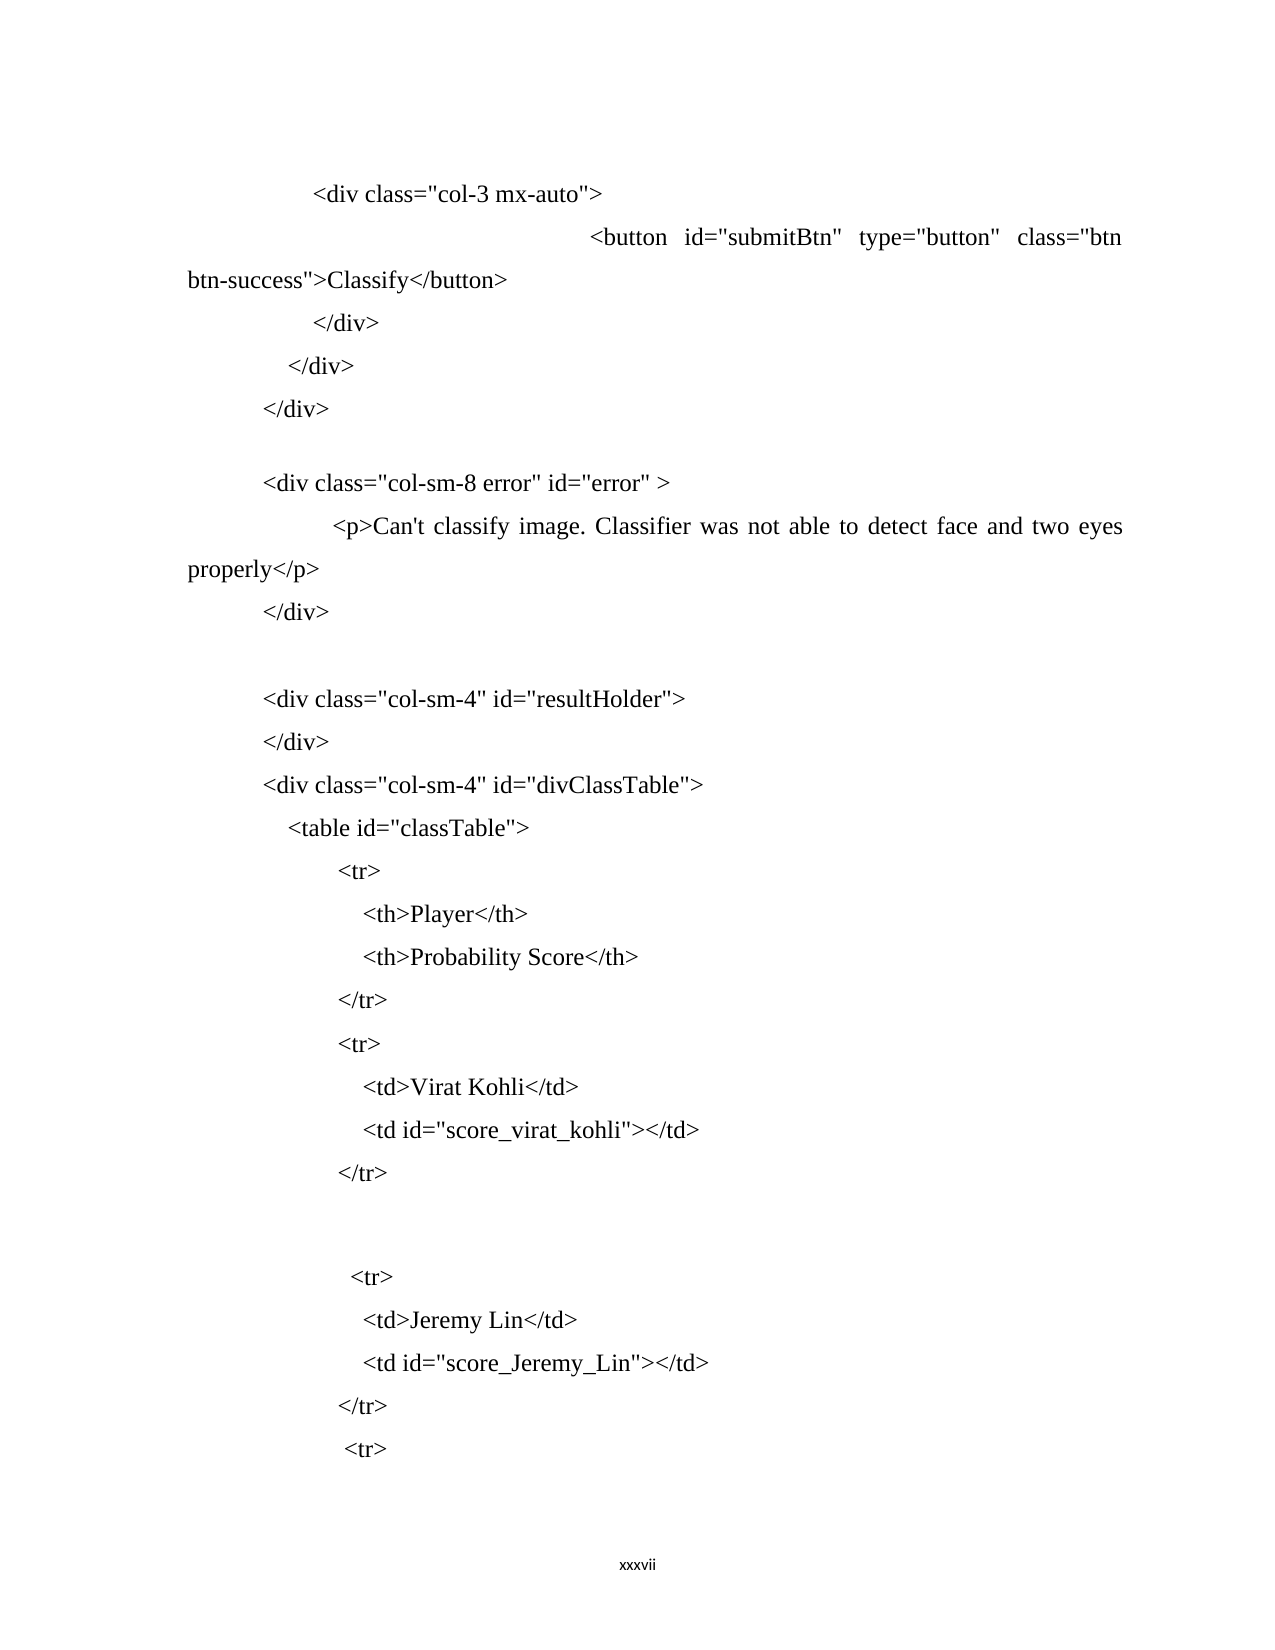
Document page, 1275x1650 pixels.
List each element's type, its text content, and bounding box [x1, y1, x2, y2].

list <div class="col-sm-4" id="divClassTable"> [187, 770, 1125, 799]
list </tr> [187, 986, 1125, 1014]
list <tr> [187, 1262, 1125, 1291]
list <th>Probability Score</th> [187, 942, 1125, 971]
list <td id="score_virat_kohli"></td> [187, 1115, 1125, 1144]
list <td>Jeremy Lin</td> [187, 1305, 1125, 1334]
list </div> [187, 351, 1125, 380]
list <td id="score_Jeremy_Lin"></td> [187, 1348, 1125, 1377]
list </div> [187, 394, 1125, 423]
list </tr> [187, 1391, 1125, 1420]
list <th>Player</th> [187, 899, 1125, 928]
list <td>Virat Kohli</td> [187, 1072, 1125, 1101]
list <tr> [187, 1029, 1125, 1057]
list <table id="classTable"> [187, 813, 1125, 842]
list <div class="col-sm-8 error" id="error" > [187, 468, 1125, 497]
list </tr> [187, 1158, 1125, 1187]
list <div class="col-sm-4" id="resultHolder"> [187, 684, 1125, 712]
list <tr> [187, 856, 1125, 885]
list <p>Can't classify image. Classifier was not able to detect face and two eyes properly</p> [187, 511, 1125, 583]
list <button id="submitBtn" type="button" class="btn btn-success">Classify</button> [187, 222, 1125, 294]
list <div class="col-3 mx-auto"> [187, 179, 1125, 208]
list <tr> [187, 1434, 1125, 1463]
list </div> [187, 727, 1125, 756]
list </div> [187, 308, 1125, 337]
list </div> [187, 597, 1125, 626]
